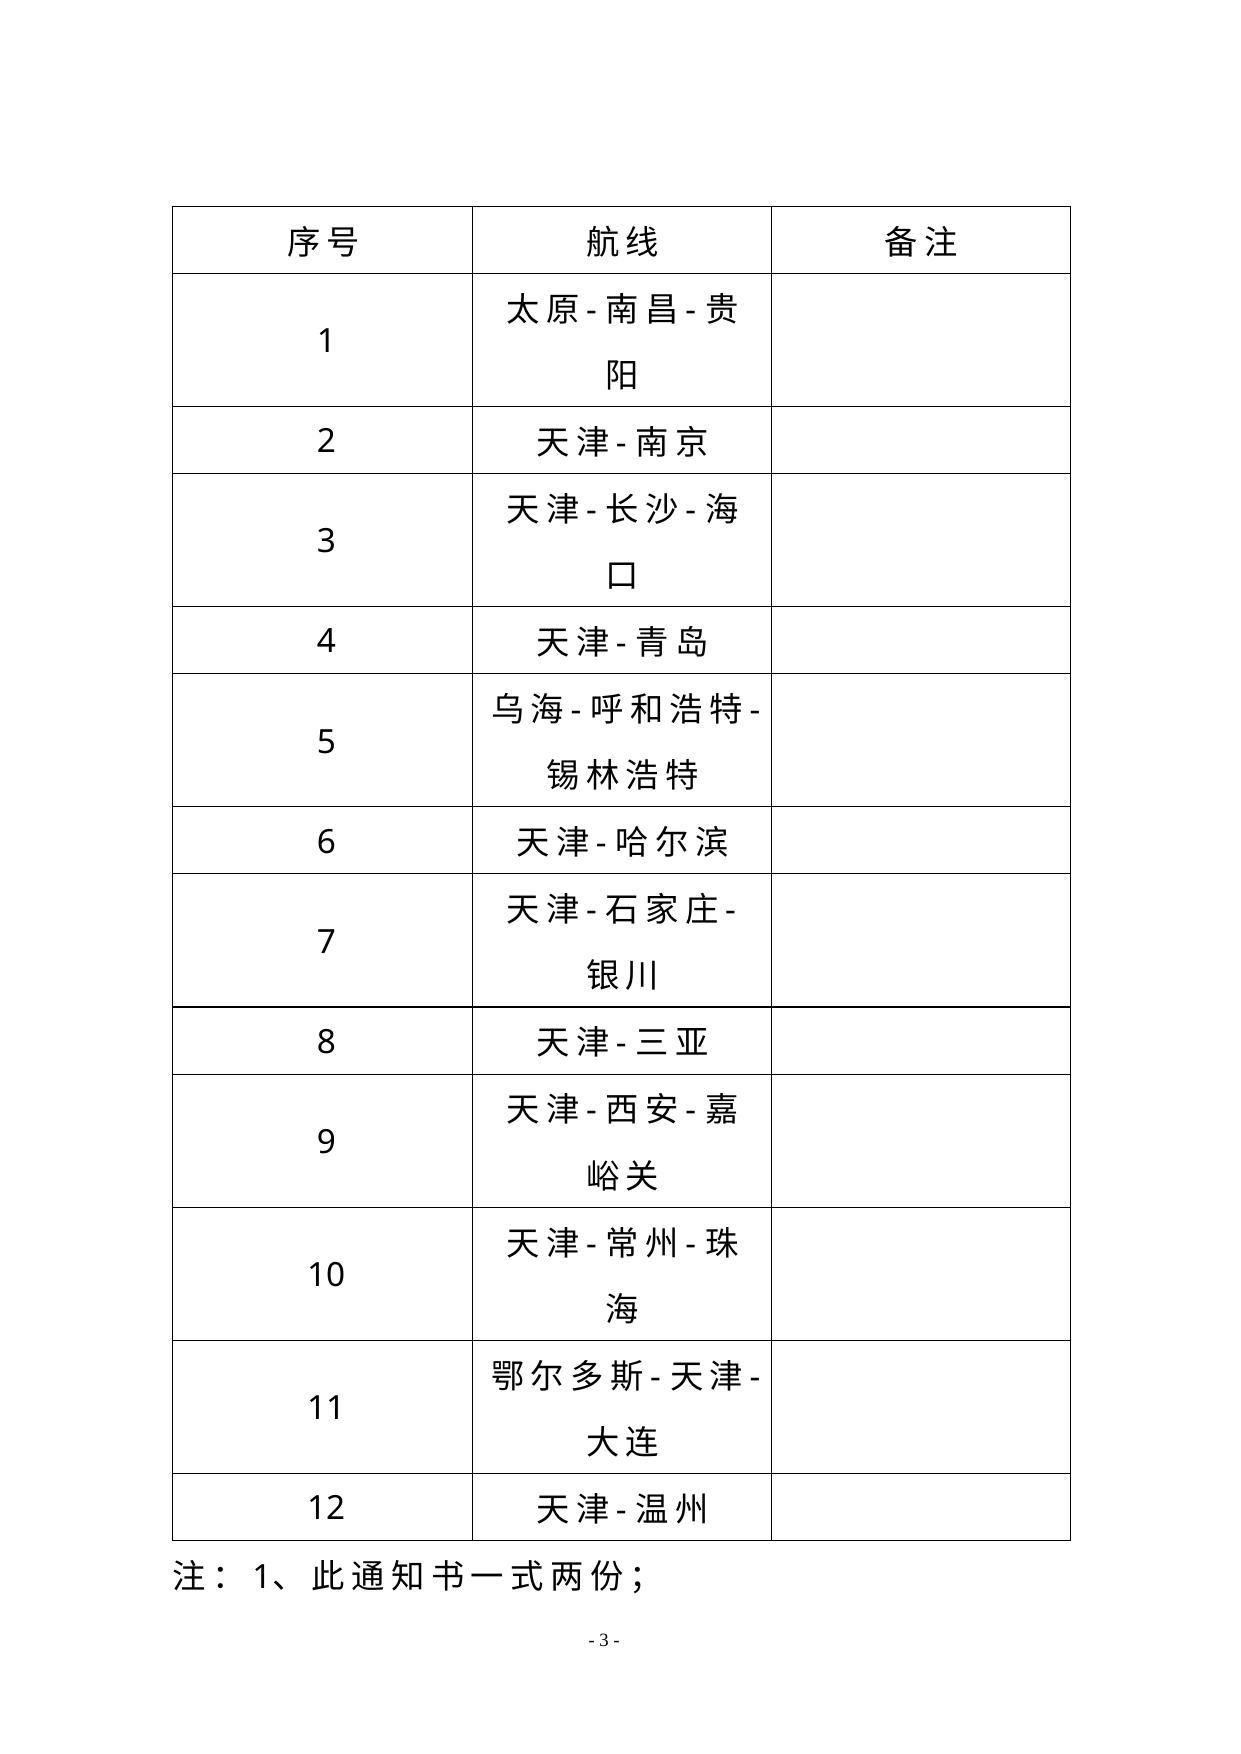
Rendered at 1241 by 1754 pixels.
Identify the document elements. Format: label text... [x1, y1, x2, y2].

table_cell [772, 1474, 1070, 1540]
table_cell [772, 807, 1070, 873]
table_cell 4 [173, 607, 472, 673]
table_cell [772, 1008, 1070, 1073]
table_cell 天津-西安-嘉峪关 [473, 1075, 771, 1207]
table_cell [772, 407, 1070, 473]
table_cell [772, 1341, 1070, 1473]
table_cell 3 [173, 474, 472, 606]
table_cell [772, 474, 1070, 606]
table_header 航线 [473, 207, 771, 273]
table_cell 天津-青岛 [473, 607, 771, 673]
table_cell 2 [173, 407, 472, 473]
text 注：1、此通知书一式两份； [172, 1541, 1068, 1607]
table_cell 天津-三亚 [473, 1008, 771, 1073]
table_header 序号 [173, 207, 472, 273]
table_header 备注 [772, 207, 1070, 273]
table_cell 鄂尔多斯-天津-大连 [473, 1341, 771, 1473]
table_cell [772, 607, 1070, 673]
table_cell 天津-哈尔滨 [473, 807, 771, 873]
table_cell 太原-南昌-贵阳 [473, 274, 771, 406]
table_cell 10 [173, 1208, 472, 1340]
table_cell [772, 274, 1070, 406]
table_cell 5 [173, 674, 472, 806]
table_cell 乌海-呼和浩特-锡林浩特 [473, 674, 771, 806]
table_cell 12 [173, 1474, 472, 1540]
table_cell 天津-温州 [473, 1474, 771, 1540]
table_cell [772, 1208, 1070, 1340]
table_cell [772, 674, 1070, 806]
table_cell [772, 874, 1070, 1006]
table_cell 1 [173, 274, 472, 406]
table_cell 天津-常州-珠海 [473, 1208, 771, 1340]
table_cell 7 [173, 874, 472, 1006]
table_cell 8 [173, 1008, 472, 1073]
table_cell 天津-石家庄-银川 [473, 874, 771, 1006]
table_cell 天津-南京 [473, 407, 771, 473]
table_cell 6 [173, 807, 472, 873]
table_cell 天津-长沙-海口 [473, 474, 771, 606]
table_cell 11 [173, 1341, 472, 1473]
table_cell 9 [173, 1075, 472, 1207]
table_cell [772, 1075, 1070, 1207]
